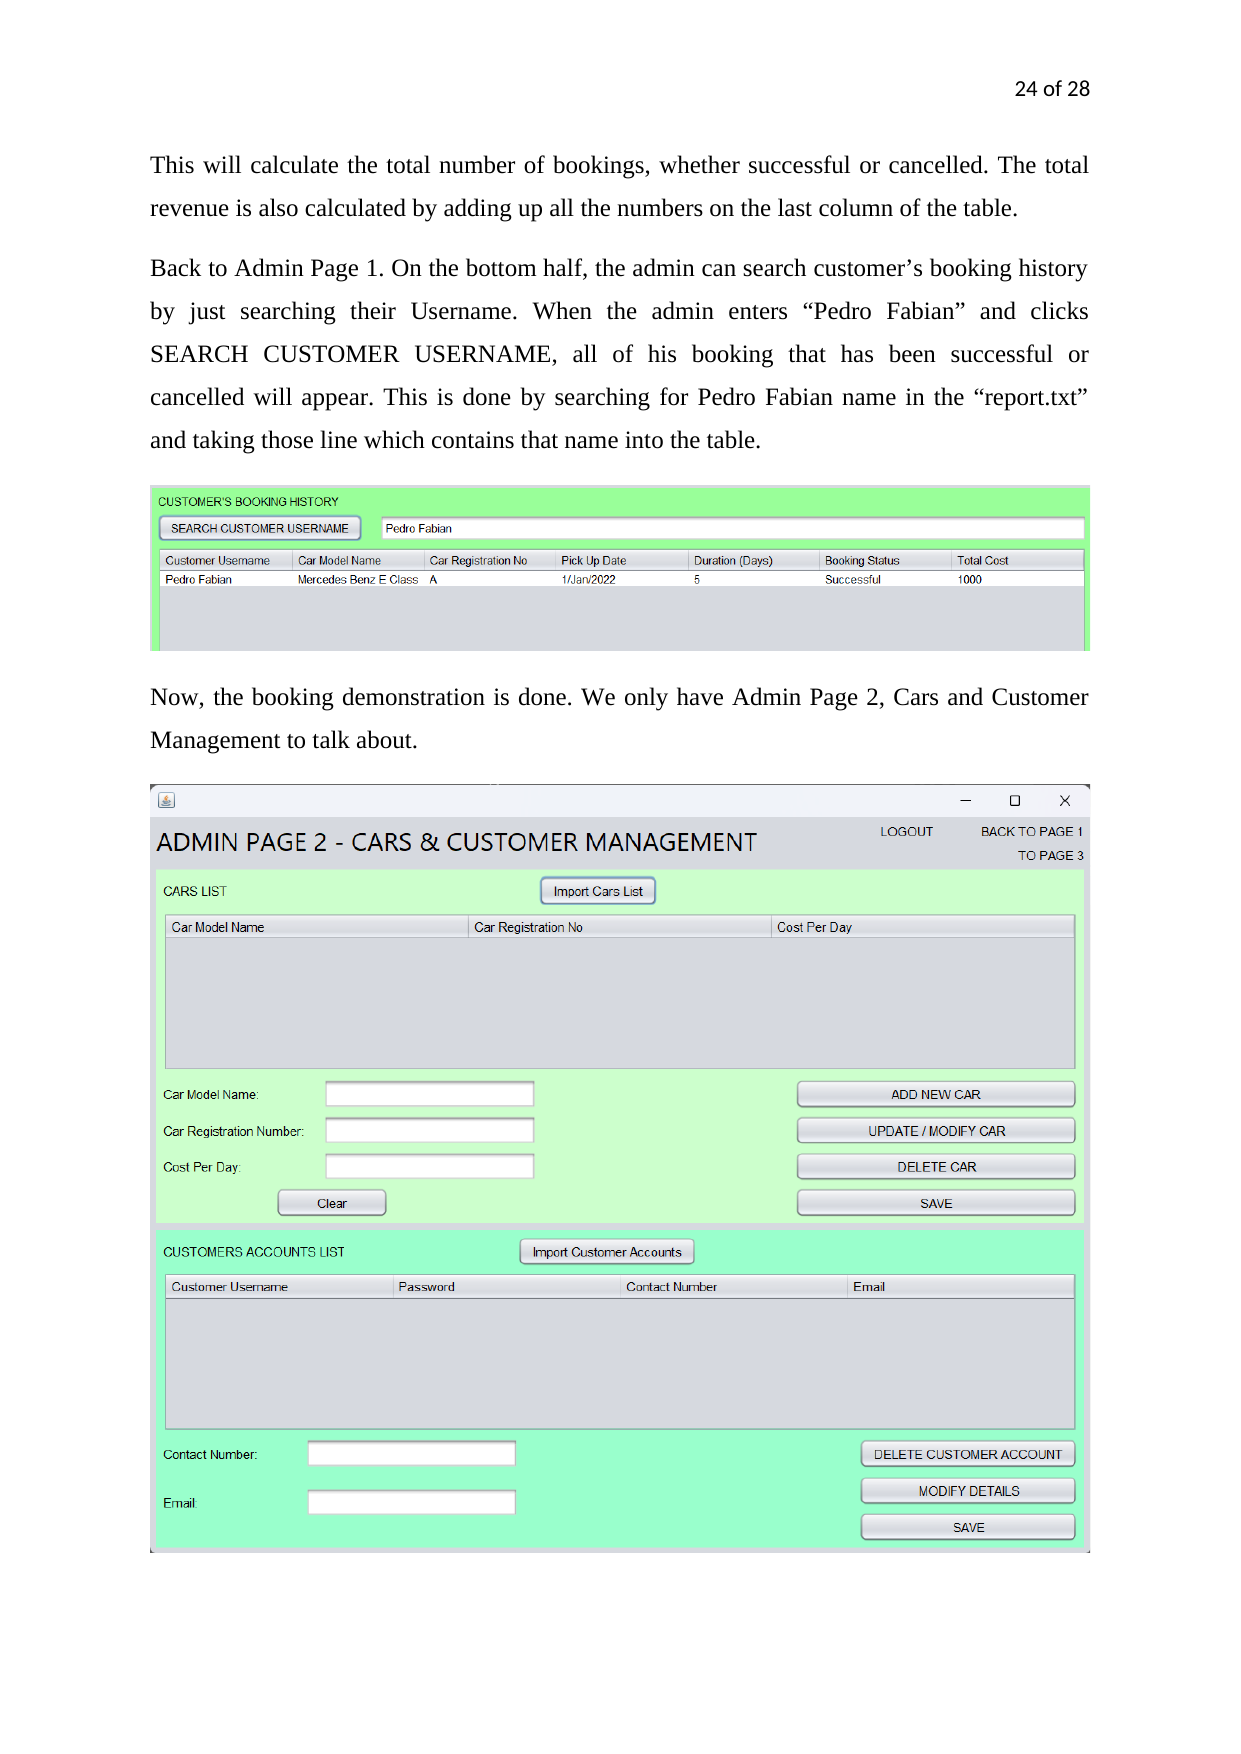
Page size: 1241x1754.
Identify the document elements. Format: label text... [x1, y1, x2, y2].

text Back to Admin Page 1. On the bottom half, the admin can search customer’s booking history by just searching their Username. When the admin enters “Pedro Fabian” and clicks SEARCH CUSTOMER USERNAME, all of his booking that has been successful or cancelled will appear. This is done by searching for Pedro Fabian name in the “report.txt” and taking those line which contains that name into the table. [150, 253, 1090, 454]
picture [150, 485, 1091, 651]
text This will calculate the total number of bookings, whether successful or cancelled. The total revenue is also calculated by adding up all the numbers on the last column of the table. [150, 150, 1090, 222]
text Now, the booking demonstration is done. We only have Admin Page 2, Cars and Customer Management to talk about. [150, 682, 1090, 753]
picture [150, 784, 1091, 1553]
